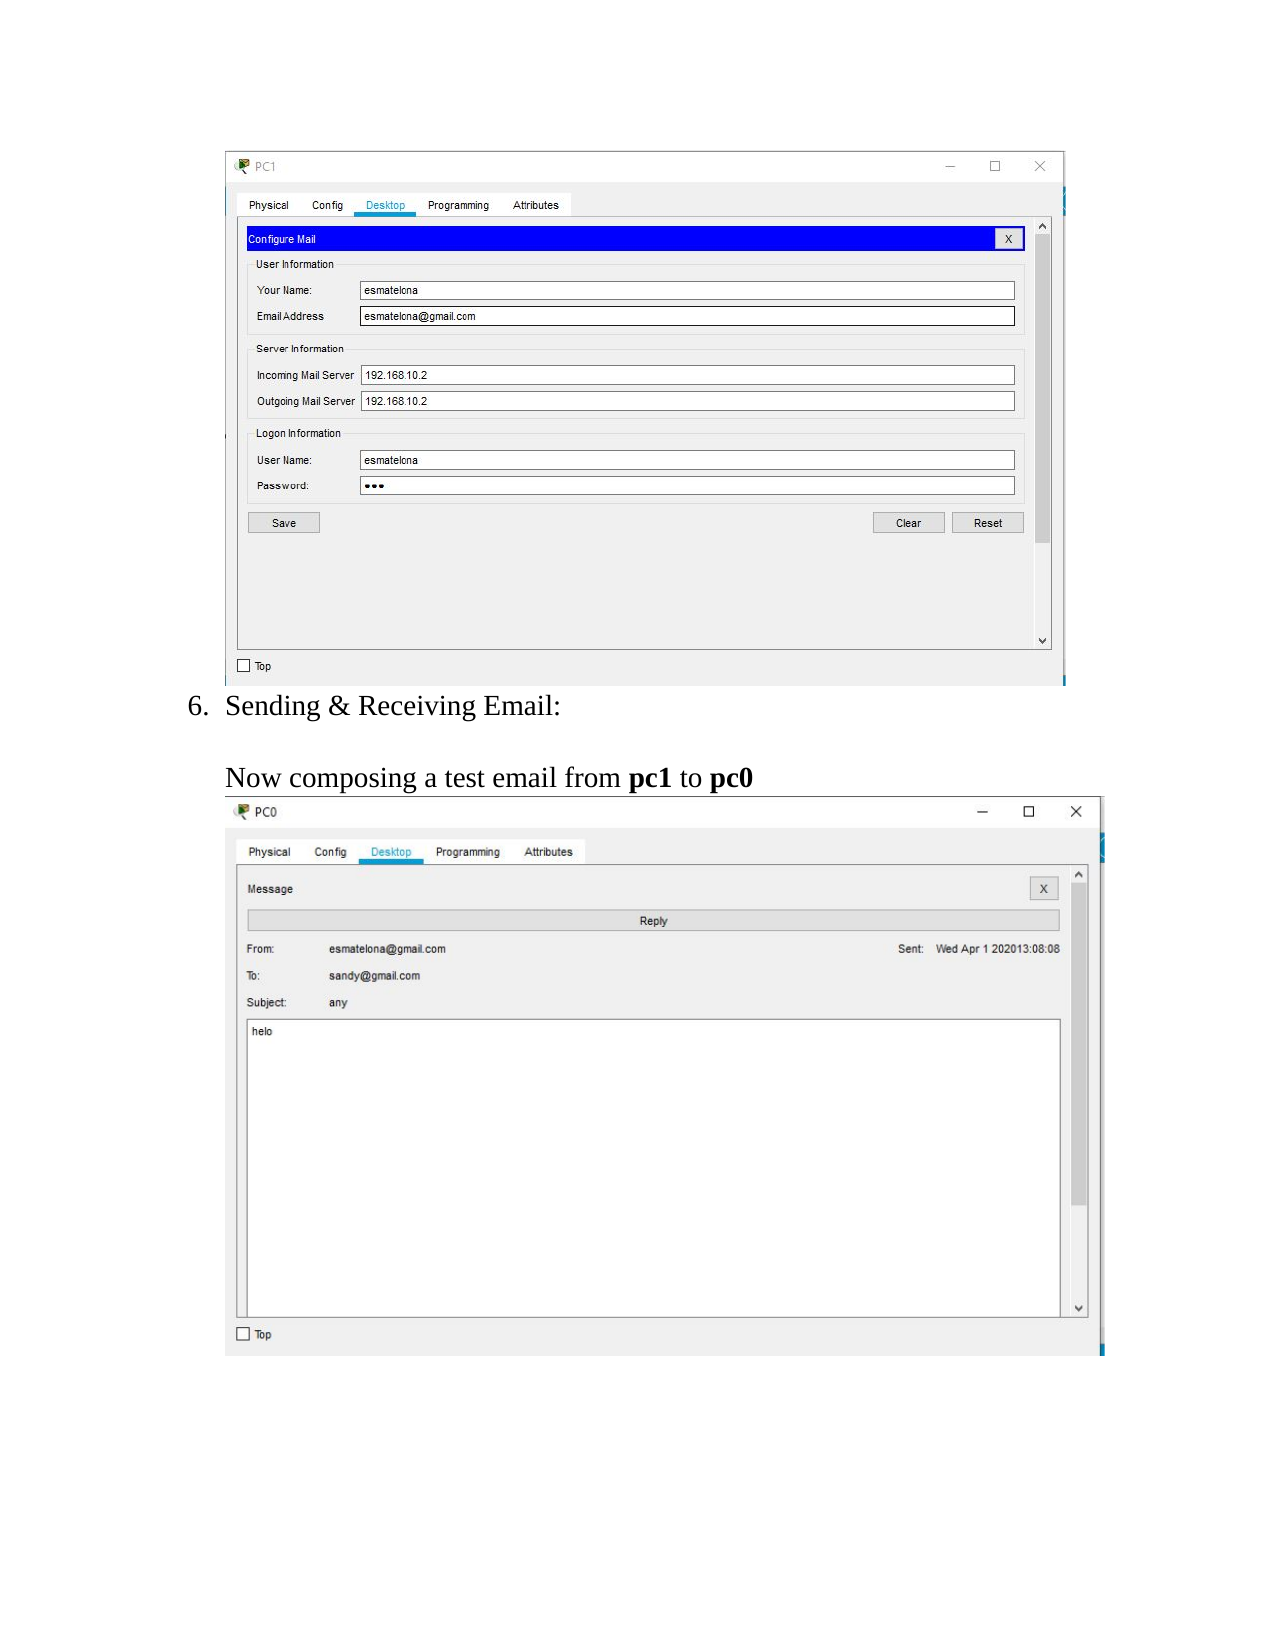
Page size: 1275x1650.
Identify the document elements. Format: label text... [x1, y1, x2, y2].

picture [225, 150, 1066, 686]
list Sending & Receiving Email: [187, 688, 1125, 722]
list Now composing a test email from pc1 to pc0 [225, 760, 1125, 794]
picture [225, 796, 1105, 1356]
